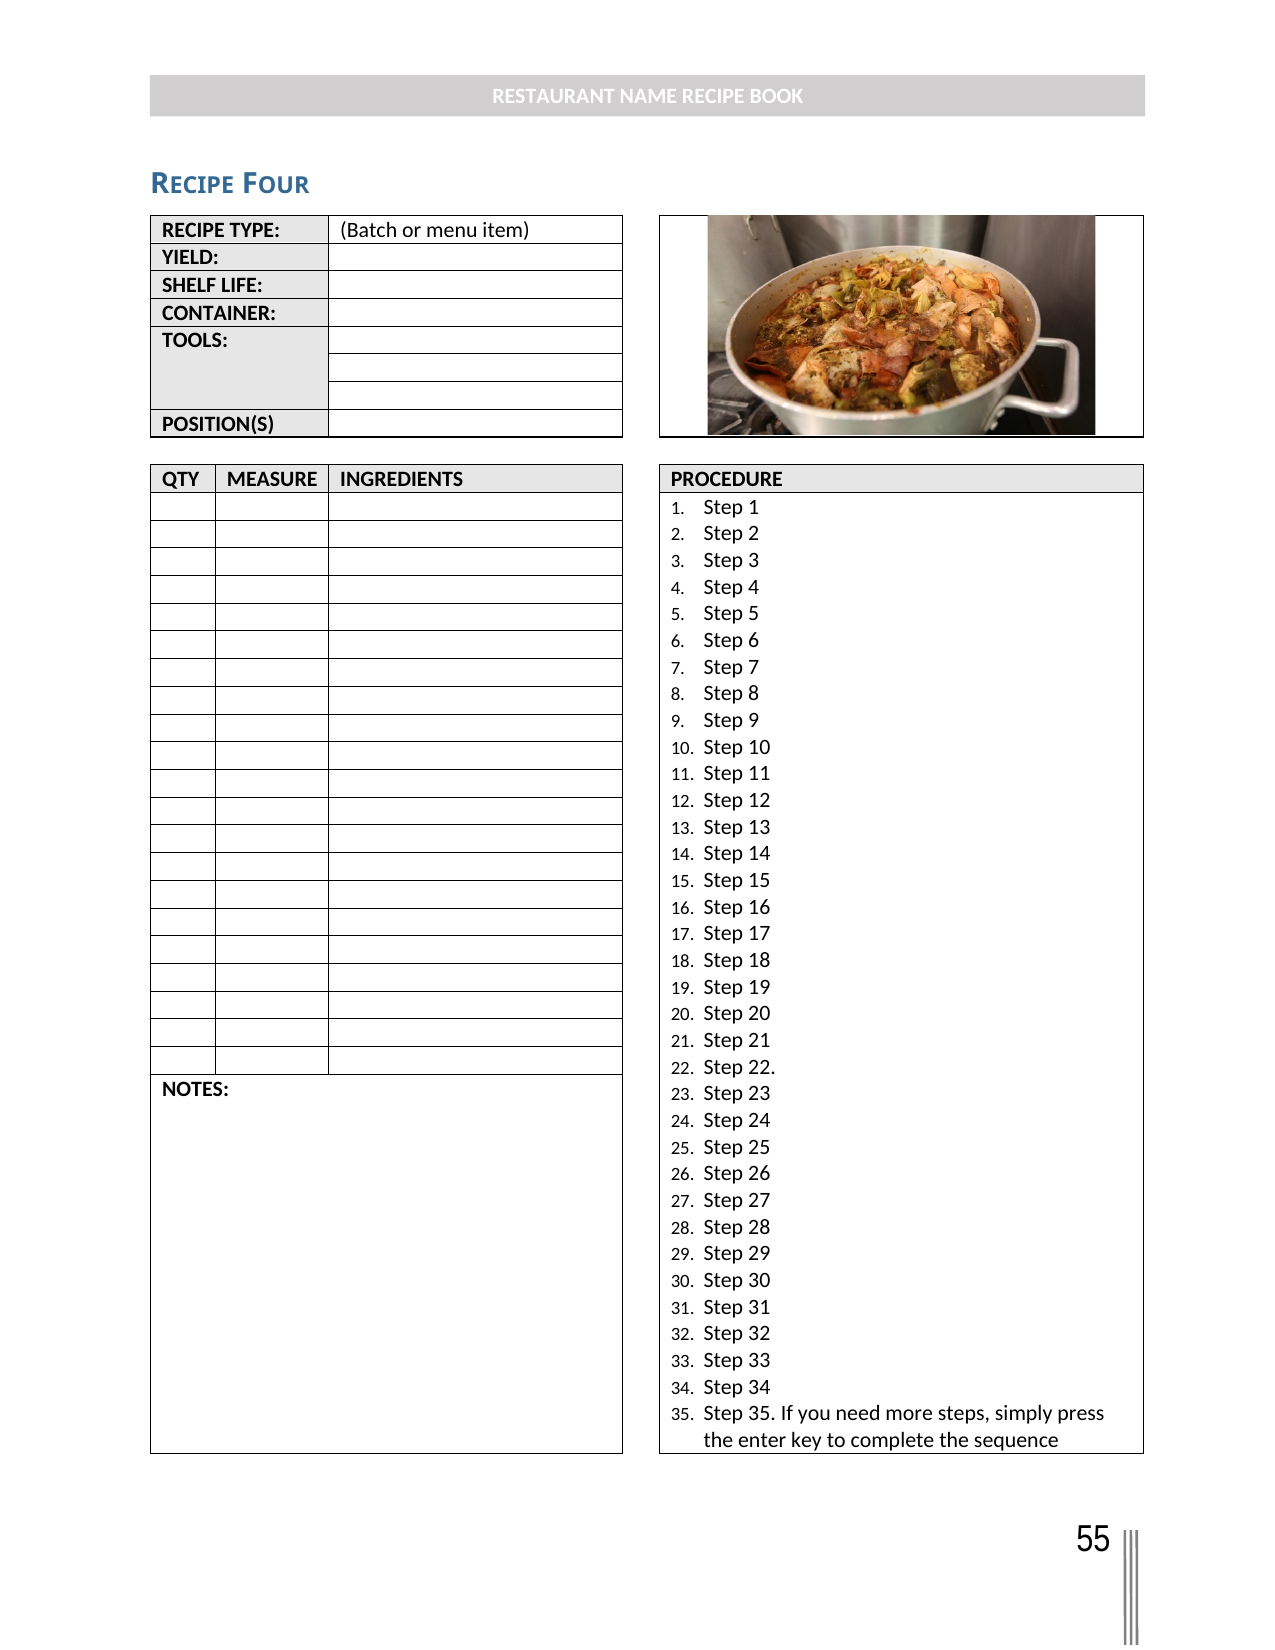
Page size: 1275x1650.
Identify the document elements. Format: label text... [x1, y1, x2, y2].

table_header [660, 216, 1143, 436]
subtitle Recipe Four [150, 162, 1125, 202]
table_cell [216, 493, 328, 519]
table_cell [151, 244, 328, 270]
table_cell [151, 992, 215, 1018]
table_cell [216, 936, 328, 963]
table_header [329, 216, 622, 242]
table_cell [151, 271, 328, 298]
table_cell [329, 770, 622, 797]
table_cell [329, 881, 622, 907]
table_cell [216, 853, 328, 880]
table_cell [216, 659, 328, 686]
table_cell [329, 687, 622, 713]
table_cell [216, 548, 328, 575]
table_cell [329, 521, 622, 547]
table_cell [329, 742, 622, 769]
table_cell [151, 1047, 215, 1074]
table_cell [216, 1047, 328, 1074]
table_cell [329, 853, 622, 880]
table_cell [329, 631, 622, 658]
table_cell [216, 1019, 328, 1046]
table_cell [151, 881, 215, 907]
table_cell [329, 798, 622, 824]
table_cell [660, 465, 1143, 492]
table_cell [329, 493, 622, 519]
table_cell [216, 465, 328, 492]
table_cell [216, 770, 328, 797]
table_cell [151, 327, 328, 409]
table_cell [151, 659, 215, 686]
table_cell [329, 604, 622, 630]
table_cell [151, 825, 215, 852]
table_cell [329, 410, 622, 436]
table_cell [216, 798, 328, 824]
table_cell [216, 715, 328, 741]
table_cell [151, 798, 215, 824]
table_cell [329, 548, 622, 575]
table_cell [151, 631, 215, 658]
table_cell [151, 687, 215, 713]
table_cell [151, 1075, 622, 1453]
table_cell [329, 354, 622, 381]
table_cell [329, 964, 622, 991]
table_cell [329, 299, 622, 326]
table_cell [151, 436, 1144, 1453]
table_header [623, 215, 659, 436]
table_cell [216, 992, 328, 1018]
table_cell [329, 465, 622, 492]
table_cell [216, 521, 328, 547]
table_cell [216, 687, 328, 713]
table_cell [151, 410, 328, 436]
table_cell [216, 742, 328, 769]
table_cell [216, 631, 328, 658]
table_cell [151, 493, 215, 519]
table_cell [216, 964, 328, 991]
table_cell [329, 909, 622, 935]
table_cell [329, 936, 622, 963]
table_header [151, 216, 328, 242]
picture [707, 215, 1096, 435]
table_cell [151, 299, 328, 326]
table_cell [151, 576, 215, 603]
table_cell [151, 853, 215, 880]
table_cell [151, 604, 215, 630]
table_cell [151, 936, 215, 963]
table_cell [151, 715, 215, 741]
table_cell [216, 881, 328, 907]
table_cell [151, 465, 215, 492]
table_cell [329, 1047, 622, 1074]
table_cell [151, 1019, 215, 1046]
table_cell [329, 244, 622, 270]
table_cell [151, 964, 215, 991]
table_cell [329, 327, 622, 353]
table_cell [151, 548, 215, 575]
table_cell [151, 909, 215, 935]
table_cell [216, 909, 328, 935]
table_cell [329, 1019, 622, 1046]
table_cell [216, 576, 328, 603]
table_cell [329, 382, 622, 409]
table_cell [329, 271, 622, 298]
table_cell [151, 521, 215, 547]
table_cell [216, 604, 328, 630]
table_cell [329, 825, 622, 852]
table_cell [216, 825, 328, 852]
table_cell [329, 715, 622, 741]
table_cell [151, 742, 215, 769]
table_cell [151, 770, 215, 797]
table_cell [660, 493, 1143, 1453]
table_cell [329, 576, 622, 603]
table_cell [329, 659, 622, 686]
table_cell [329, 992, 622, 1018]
